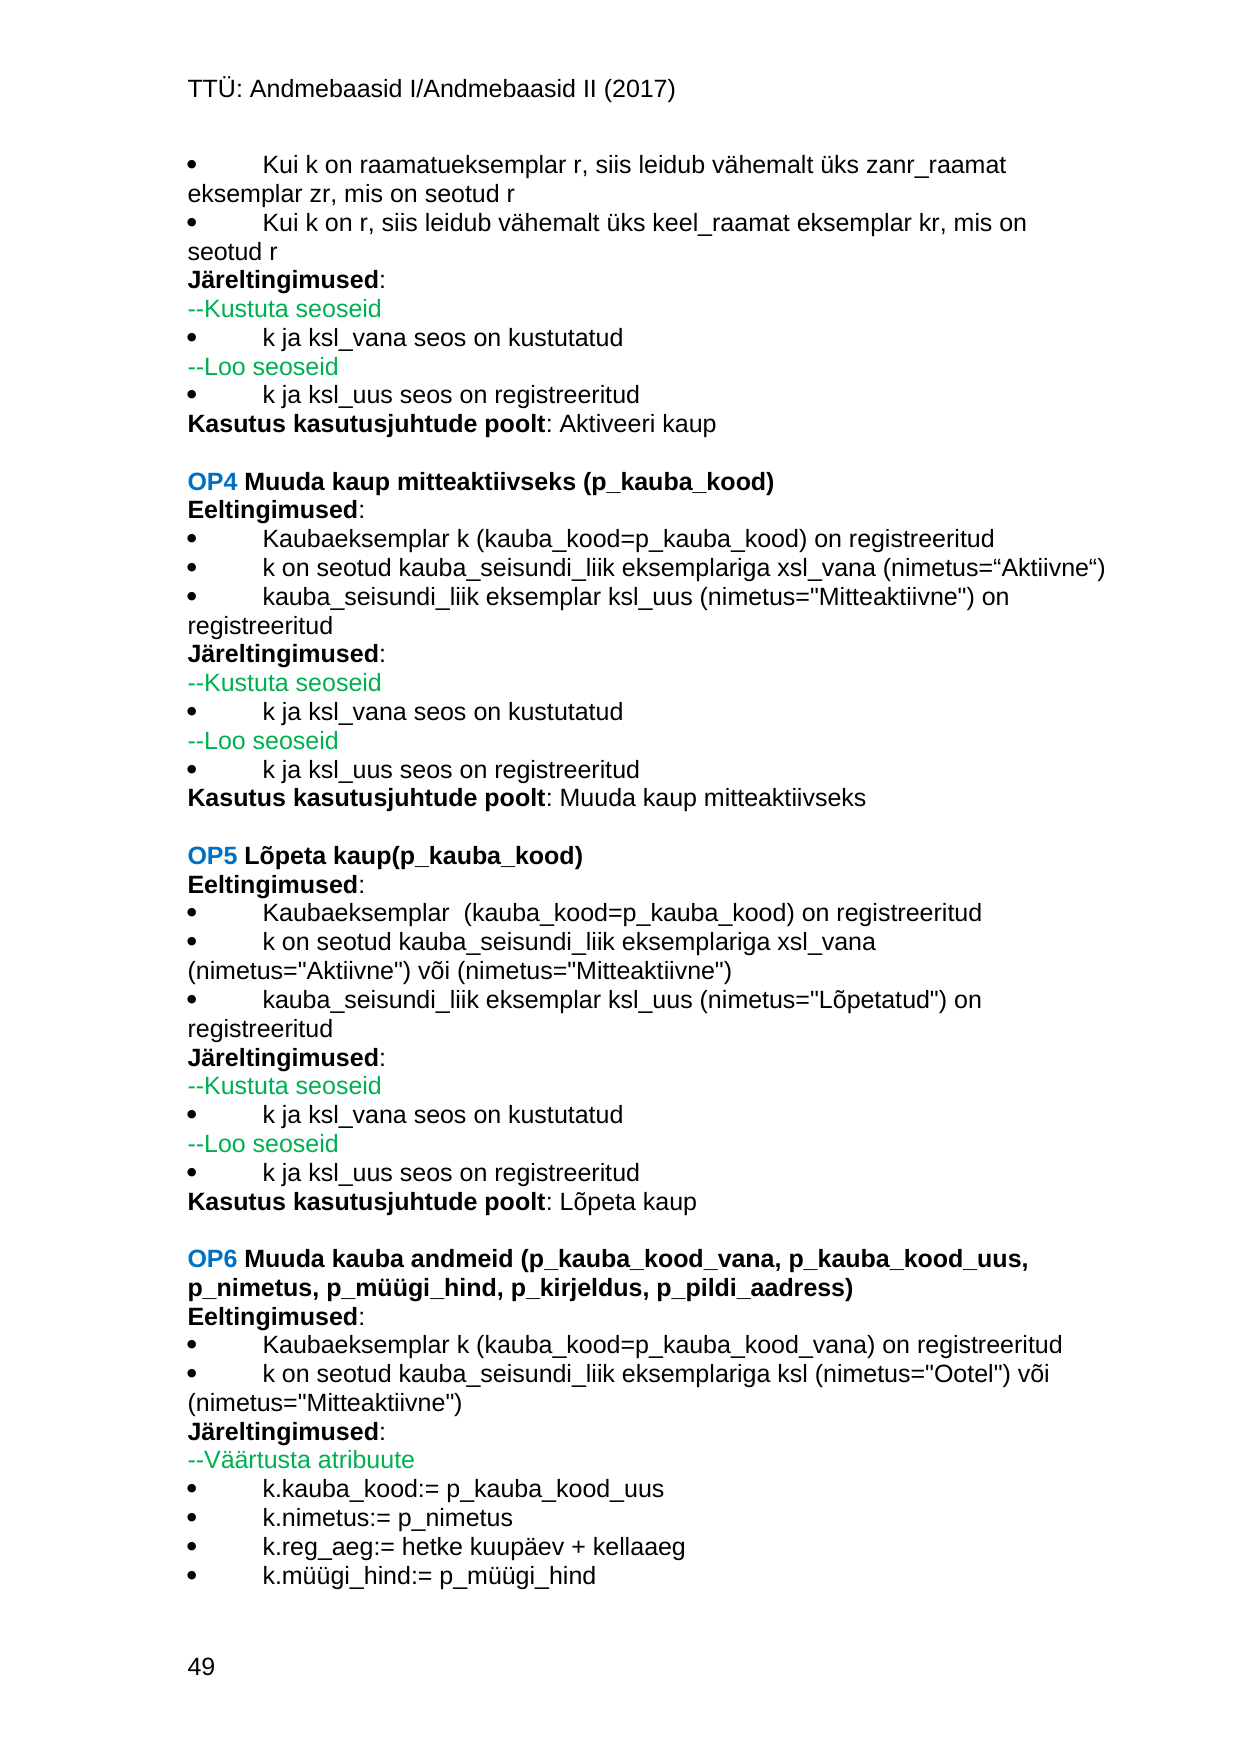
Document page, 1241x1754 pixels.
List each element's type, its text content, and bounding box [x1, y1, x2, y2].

list kauba_seisundi_liik eksemplar ksl_uus (nimetus="Lõpetatud") on registreeritud [187, 985, 1107, 1042]
list k ja ksl_vana seos on kustutatud [187, 323, 1107, 352]
list k.kauba_kood:= p_kauba_kood_uus [187, 1474, 1107, 1503]
list Kaubaeksemplar (kauba_kood=p_kauba_kood) on registreeritud [187, 898, 1107, 927]
list Kaubaeksemplar k (kauba_kood=p_kauba_kood) on registreeritud [187, 524, 1107, 553]
text OP4 Muuda kaup mitteaktiivseks (p_kauba_kood) [187, 467, 1107, 495]
list k ja ksl_uus seos on registreeritud [187, 1158, 1107, 1186]
list k on seotud kauba_seisundi_liik eksemplariga xsl_vana (nimetus=“Aktiivne“) [187, 553, 1107, 582]
text --Loo seoseid [187, 726, 1107, 754]
text --Loo seoseid [187, 1129, 1107, 1158]
list k ja ksl_uus seos on registreeritud [187, 754, 1107, 783]
text Kasutus kasutusjuhtude poolt: Muuda kaup mitteaktiivseks [187, 783, 1107, 812]
text --Väärtusta atribuute [187, 1445, 1107, 1474]
text --Kustuta seoseid [187, 668, 1107, 697]
text Kasutus kasutusjuhtude poolt: Lõpeta kaup [187, 1186, 1107, 1215]
list kauba_seisundi_liik eksemplar ksl_uus (nimetus="Mitteaktiivne") on registreeritud [187, 582, 1107, 639]
list Kui k on raamatueksemplar r, siis leidub vähemalt üks zanr_raamat eksemplar zr, mis on seotud r [187, 150, 1107, 208]
text --Kustuta seoseid [187, 294, 1107, 323]
text Eeltingimused: [187, 1301, 1107, 1330]
text Järeltingimused: [187, 1417, 1107, 1445]
text Kasutus kasutusjuhtude poolt: Aktiveeri kaup [187, 409, 1107, 438]
text Eeltingimused: [187, 870, 1107, 898]
list k.reg_aeg:= hetke kuupäev + kellaaeg [187, 1532, 1107, 1561]
list Kui k on r, siis leidub vähemalt üks keel_raamat eksemplar kr, mis on seotud r [187, 208, 1107, 265]
list k ja ksl_vana seos on kustutatud [187, 1100, 1107, 1129]
text --Kustuta seoseid [187, 1071, 1107, 1100]
list k on seotud kauba_seisundi_liik eksemplariga ksl (nimetus="Ootel") või (nimetus="Mitteaktiivne") [187, 1359, 1107, 1417]
text OP6 Muuda kauba andmeid (p_kauba_kood_vana, p_kauba_kood_uus, p_nimetus, p_müügi_hind, p_kirjeldus, p_pildi_aadress) [187, 1244, 1107, 1301]
list Kaubaeksemplar k (kauba_kood=p_kauba_kood_vana) on registreeritud [187, 1330, 1107, 1359]
list k ja ksl_uus seos on registreeritud [187, 380, 1107, 409]
list k.müügi_hind:= p_müügi_hind [187, 1561, 1107, 1589]
text Järeltingimused: [187, 1042, 1107, 1071]
list k.nimetus:= p_nimetus [187, 1503, 1107, 1532]
text --Loo seoseid [187, 352, 1107, 380]
text OP5 Lõpeta kaup(p_kauba_kood) [187, 841, 1107, 870]
text Eeltingimused: [187, 495, 1107, 524]
text Järeltingimused: [187, 639, 1107, 668]
text Järeltingimused: [187, 265, 1107, 294]
list k ja ksl_vana seos on kustutatud [187, 697, 1107, 726]
list k on seotud kauba_seisundi_liik eksemplariga xsl_vana (nimetus="Aktiivne") või (nimetus="Mitteaktiivne") [187, 927, 1107, 985]
